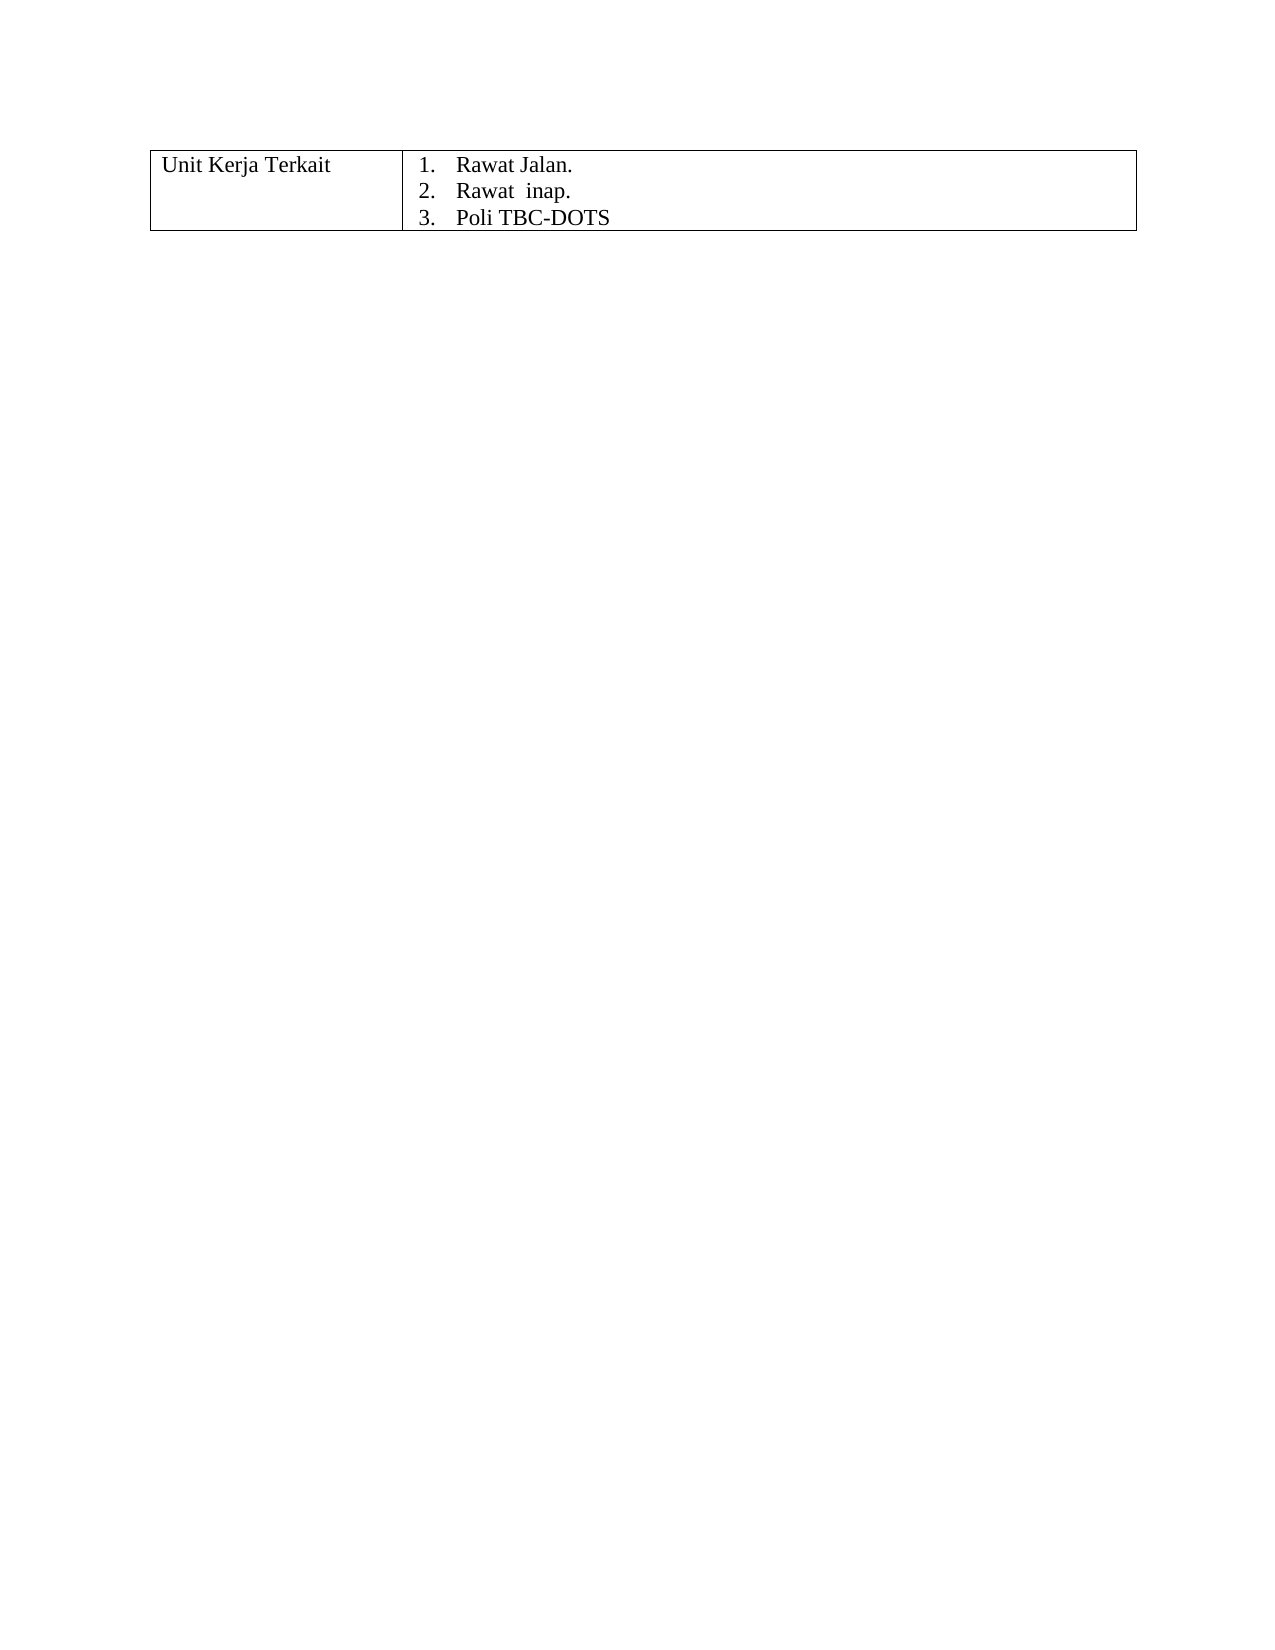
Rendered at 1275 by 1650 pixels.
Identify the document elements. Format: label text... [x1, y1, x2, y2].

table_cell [403, 151, 1136, 204]
table_cell Unit Kerja Terkait [151, 151, 402, 204]
